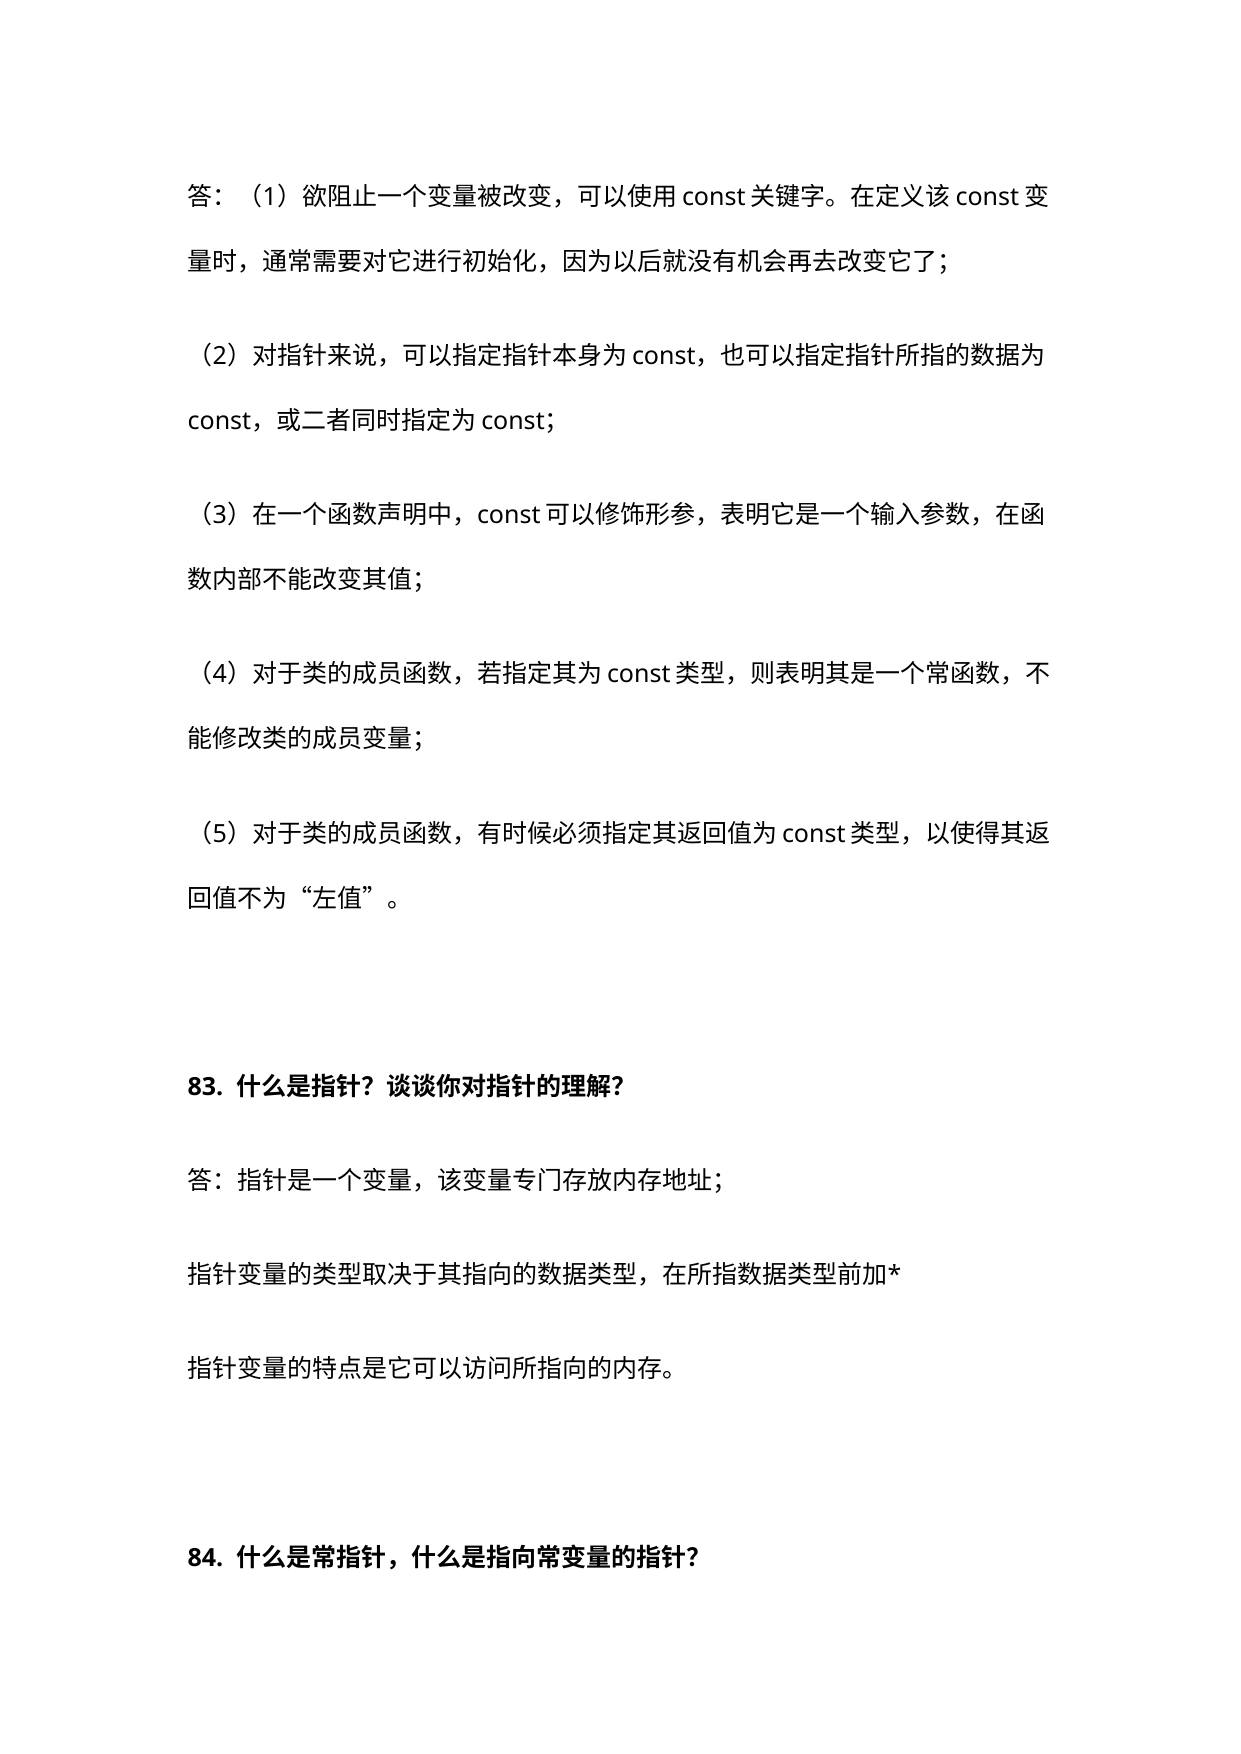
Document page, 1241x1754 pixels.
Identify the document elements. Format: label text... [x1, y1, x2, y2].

text （5）对于类的成员函数，有时候必须指定其返回值为const类型，以使得其返回值不为“左值”。 [187, 799, 1053, 929]
text 答：（1）欲阻止一个变量被改变，可以使用const关键字。在定义该const变量时，通常需要对它进行初始化，因为以后就没有机会再去改变它了； [187, 162, 1053, 292]
text 答：指针是一个变量，该变量专门存放内存地址； [187, 1146, 1053, 1211]
text （2）对指针来说，可以指定指针本身为const，也可以指定指针所指的数据为const，或二者同时指定为const； [187, 321, 1053, 451]
text （4）对于类的成员函数，若指定其为const类型，则表明其是一个常函数，不能修改类的成员变量； [187, 639, 1053, 769]
text （3）在一个函数声明中，const可以修饰形参，表明它是一个输入参数，在函数内部不能改变其值； [187, 480, 1053, 610]
text 84. 什么是常指针，什么是指向常变量的指针？ [187, 1523, 1053, 1588]
text 83. 什么是指针？谈谈你对指针的理解？ [187, 1052, 1053, 1117]
text 指针变量的特点是它可以访问所指向的内存。 [187, 1334, 1053, 1399]
text 指针变量的类型取决于其指向的数据类型，在所指数据类型前加* [187, 1240, 1053, 1305]
